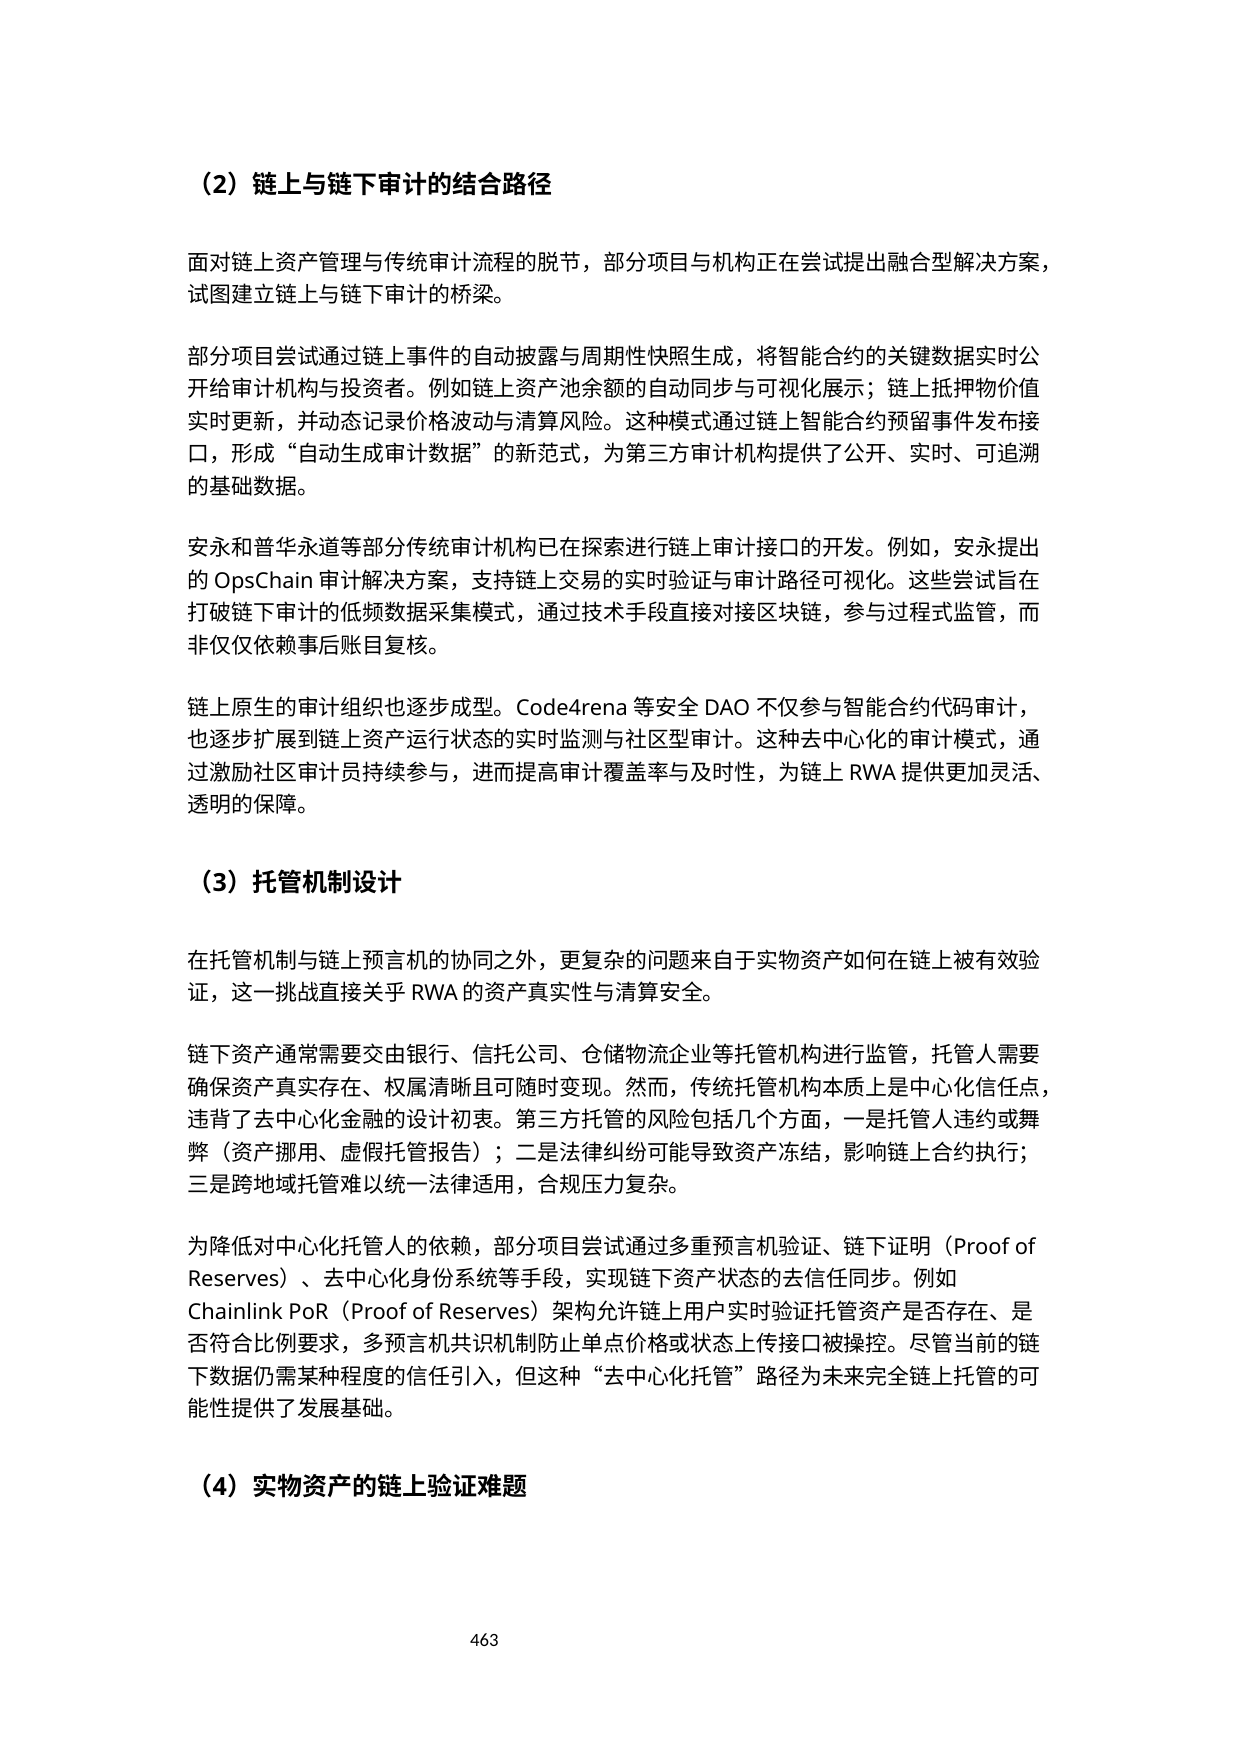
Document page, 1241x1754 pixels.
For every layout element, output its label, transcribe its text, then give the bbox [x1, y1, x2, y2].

text 安永和普华永道等部分传统审计机构已在探索进行链上审计接口的开发。例如，安永提出的OpsChain审计解决方案，支持链上交易的实时验证与审计路径可视化。这些尝试旨在打破链下审计的低频数据采集模式，通过技术手段直接对接区块链，参与过程式监管，而非仅仅依赖事后账目复核。 [187, 530, 1053, 660]
subtitle （3）托管机制设计 [187, 848, 1053, 913]
subtitle （4）实物资产的链上验证难题 [187, 1452, 1053, 1517]
text 链下资产通常需要交由银行、信托公司、仓储物流企业等托管机构进行监管，托管人需要确保资产真实存在、权属清晰且可随时变现。然而，传统托管机构本质上是中心化信任点，违背了去中心化金融的设计初衷。第三方托管的风险包括几个方面，一是托管人违约或舞弊（资产挪用、虚假托管报告）；二是法律纠纷可能导致资产冻结，影响链上合约执行；三是跨地域托管难以统一法律适用，合规压力复杂。 [187, 1037, 1053, 1199]
text 部分项目尝试通过链上事件的自动披露与周期性快照生成，将智能合约的关键数据实时公开给审计机构与投资者。例如链上资产池余额的自动同步与可视化展示；链上抵押物价值实时更新，并动态记录价格波动与清算风险。这种模式通过链上智能合约预留事件发布接口，形成“自动生成审计数据”的新范式，为第三方审计机构提供了公开、实时、可追溯的基础数据。 [187, 338, 1053, 501]
text 为降低对中心化托管人的依赖，部分项目尝试通过多重预言机验证、链下证明（Proof of Reserves）、去中心化身份系统等手段，实现链下资产状态的去信任同步。例如Chainlink PoR（Proof of Reserves）架构允许链上用户实时验证托管资产是否存在、是否符合比例要求，多预言机共识机制防止单点价格或状态上传接口被操控。尽管当前的链下数据仍需某种程度的信任引入，但这种“去中心化托管”路径为未来完全链上托管的可能性提供了发展基础。 [187, 1228, 1053, 1423]
text 链上原生的审计组织也逐步成型。Code4rena 等安全 DAO 不仅参与智能合约代码审计，也逐步扩展到链上资产运行状态的实时监测与社区型审计。这种去中心化的审计模式，通过激励社区审计员持续参与，进而提高审计覆盖率与及时性，为链上 RWA 提供更加灵活、透明的保障。 [187, 689, 1053, 819]
text 在托管机制与链上预言机的协同之外，更复杂的问题来自于实物资产如何在链上被有效验证，这一挑战直接关乎RWA的资产真实性与清算安全。 [187, 942, 1053, 1007]
text 面对链上资产管理与传统审计流程的脱节，部分项目与机构正在尝试提出融合型解决方案，试图建立链上与链下审计的桥梁。 [187, 244, 1053, 309]
subtitle （2）链上与链下审计的结合路径 [187, 150, 1053, 215]
